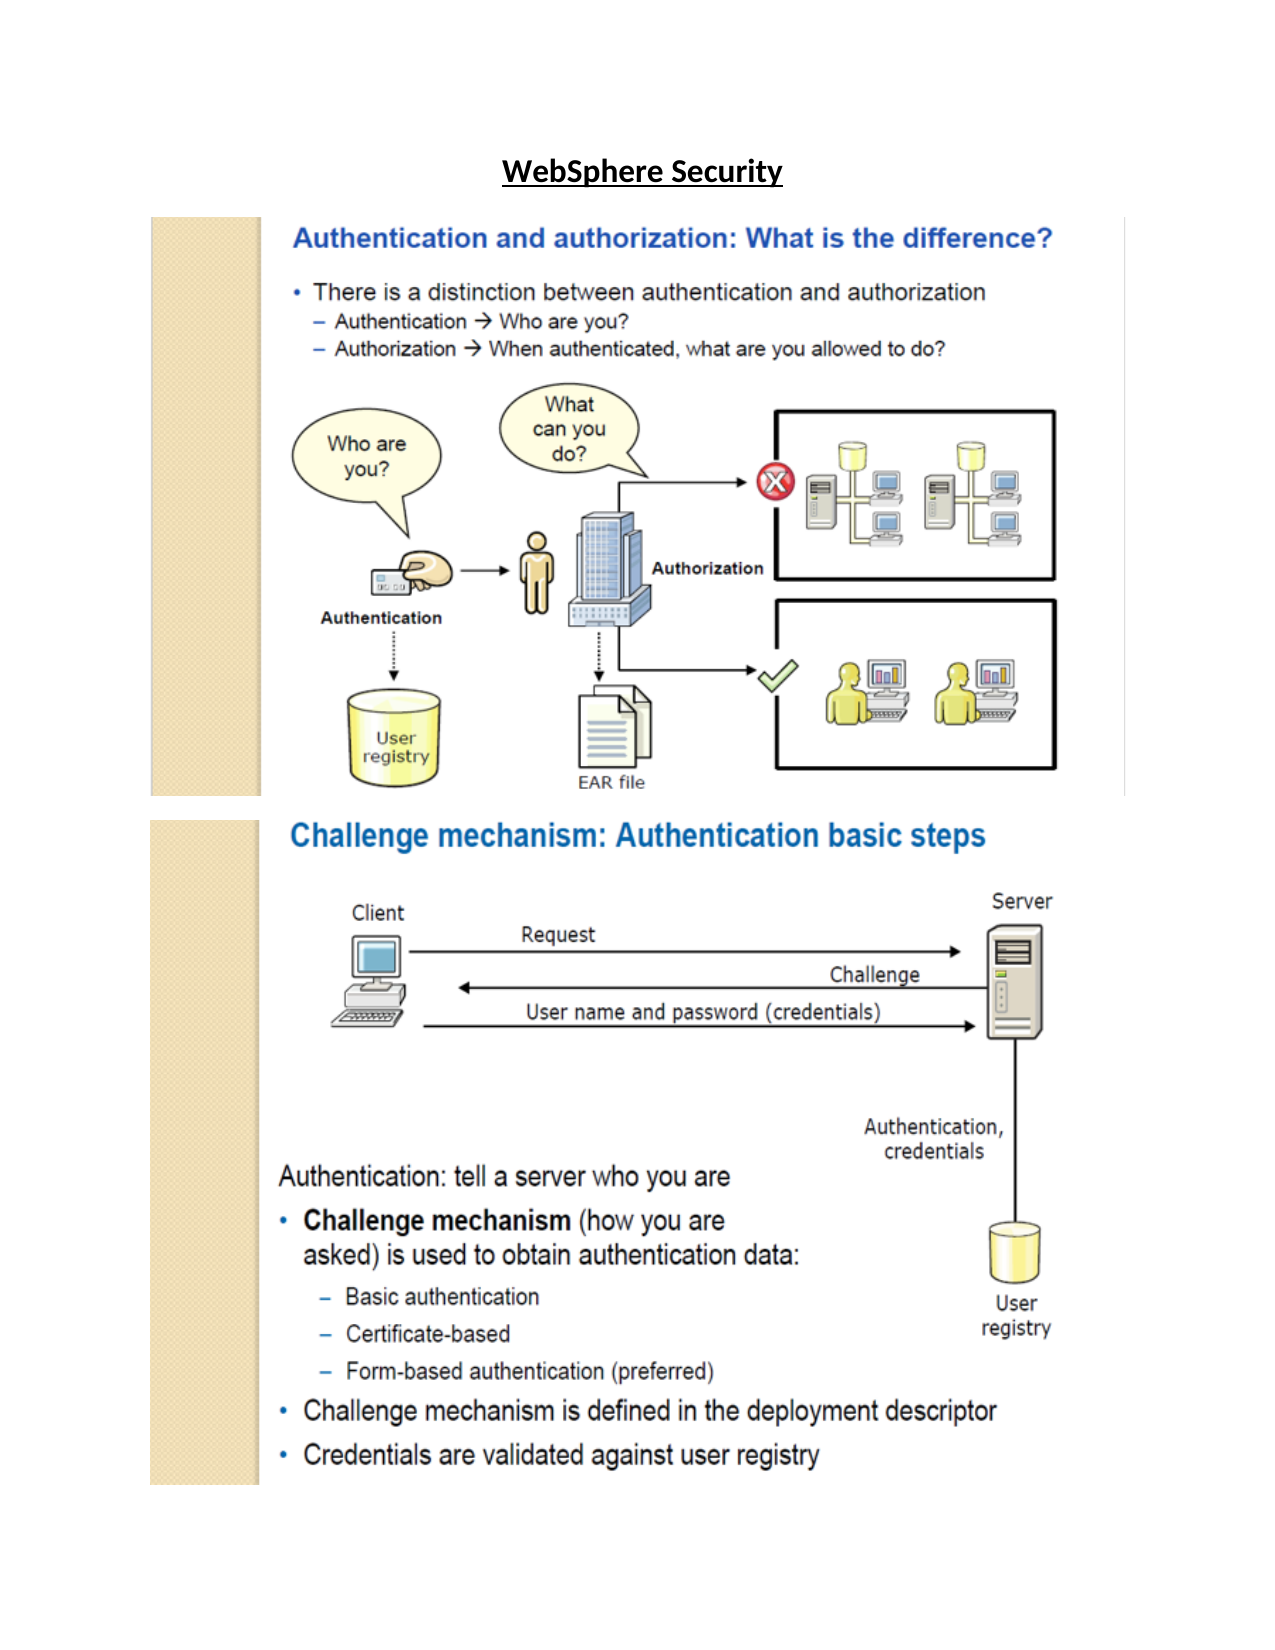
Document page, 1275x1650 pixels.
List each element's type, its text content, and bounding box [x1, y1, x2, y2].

picture [150, 820, 1125, 1485]
picture [150, 217, 1125, 796]
text WebSphere Security [150, 150, 1125, 191]
